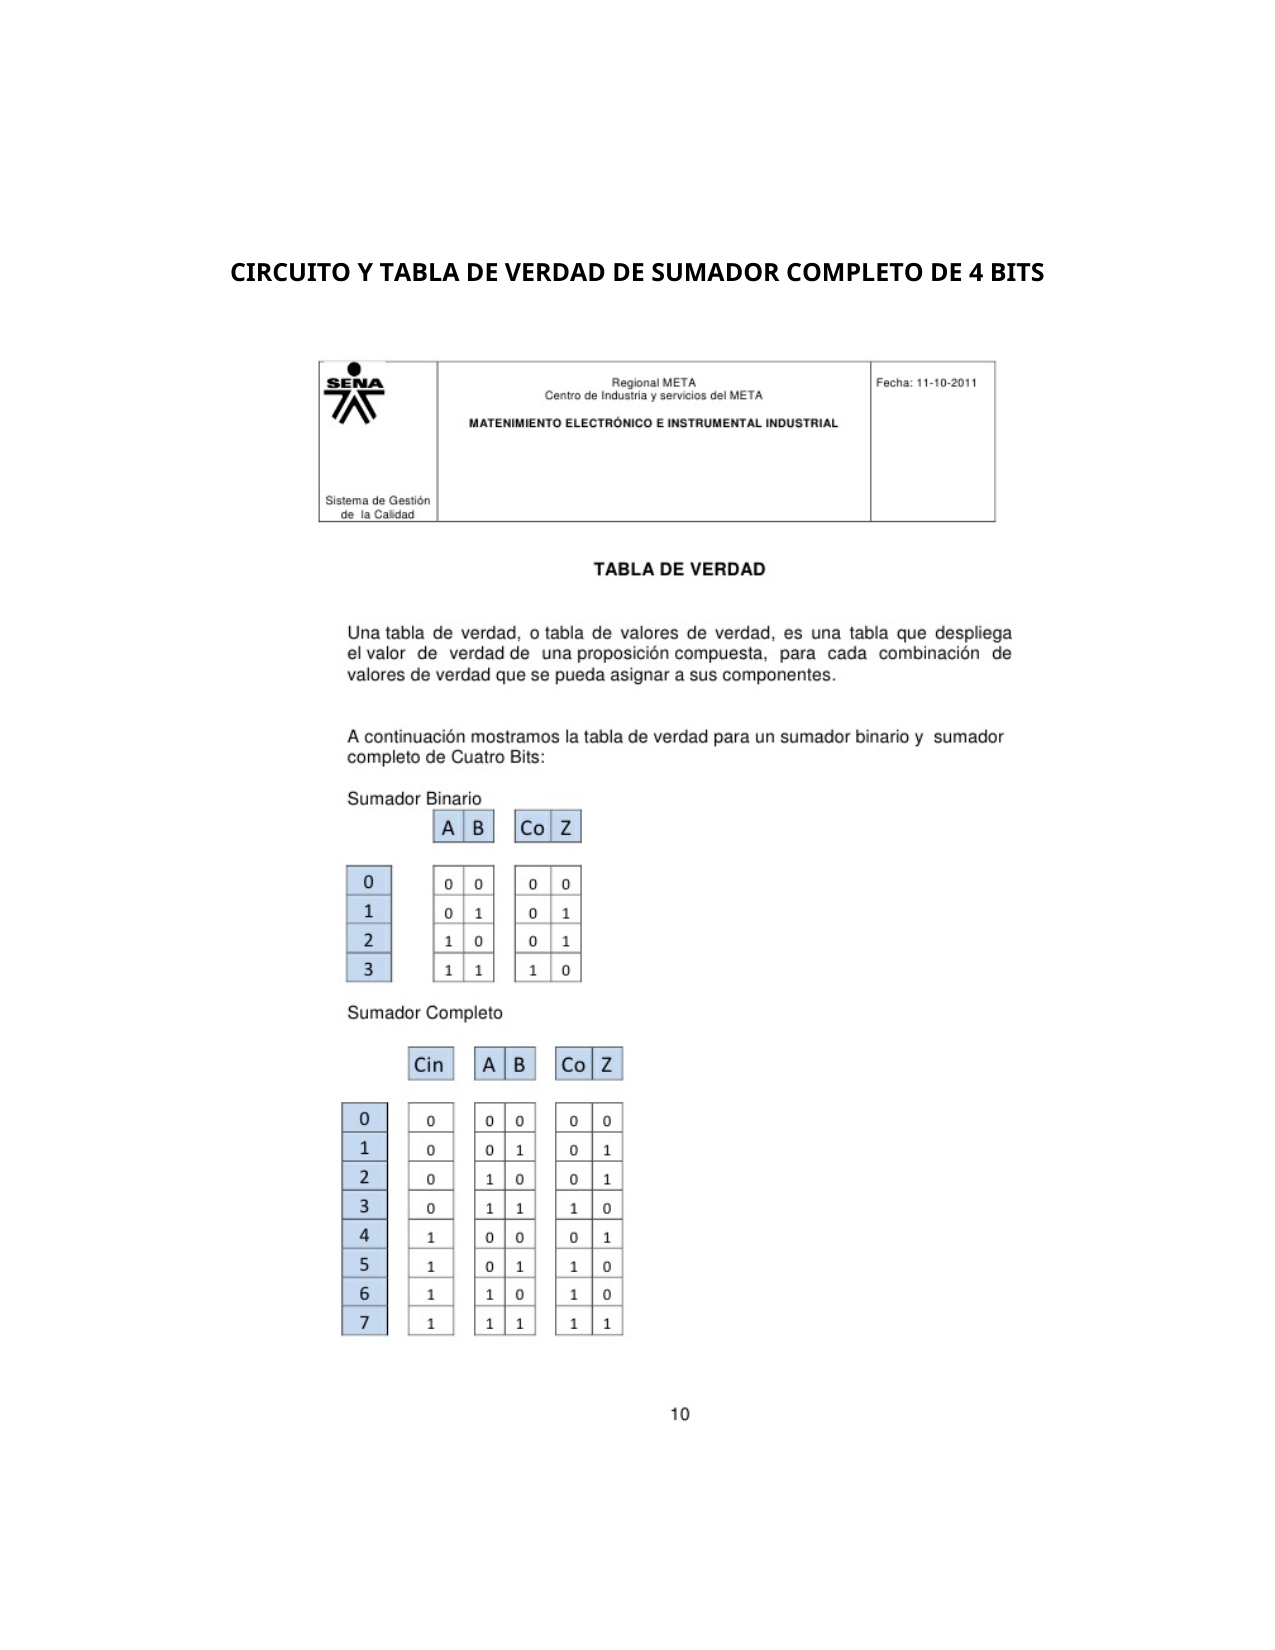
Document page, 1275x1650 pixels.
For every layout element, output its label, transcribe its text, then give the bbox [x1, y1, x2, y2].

picture [177, 307, 1098, 1500]
text CIRCUITO Y TABLA DE VERDAD DE SUMADOR COMPLETO DE 4 BITS [177, 254, 1098, 288]
